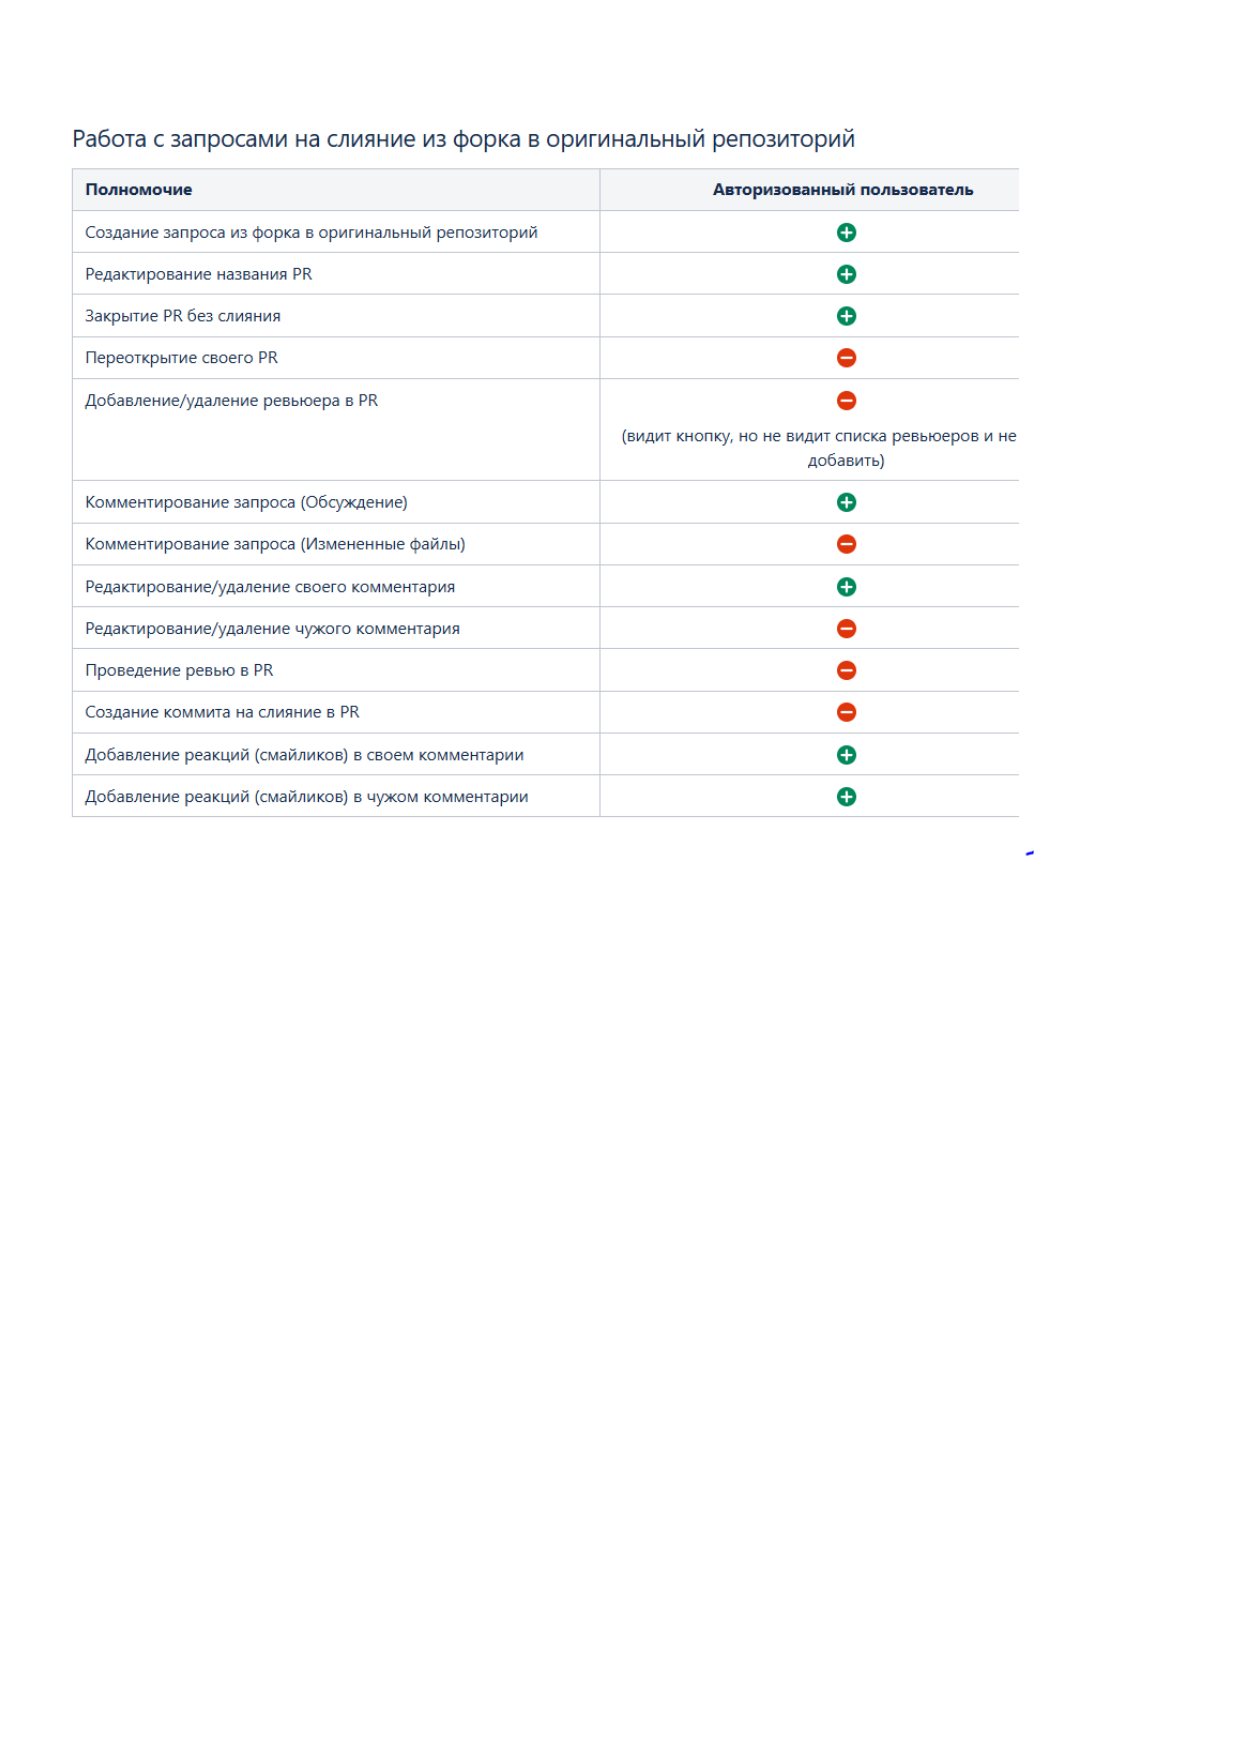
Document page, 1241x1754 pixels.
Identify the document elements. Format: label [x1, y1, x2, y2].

picture [59, 118, 1034, 861]
